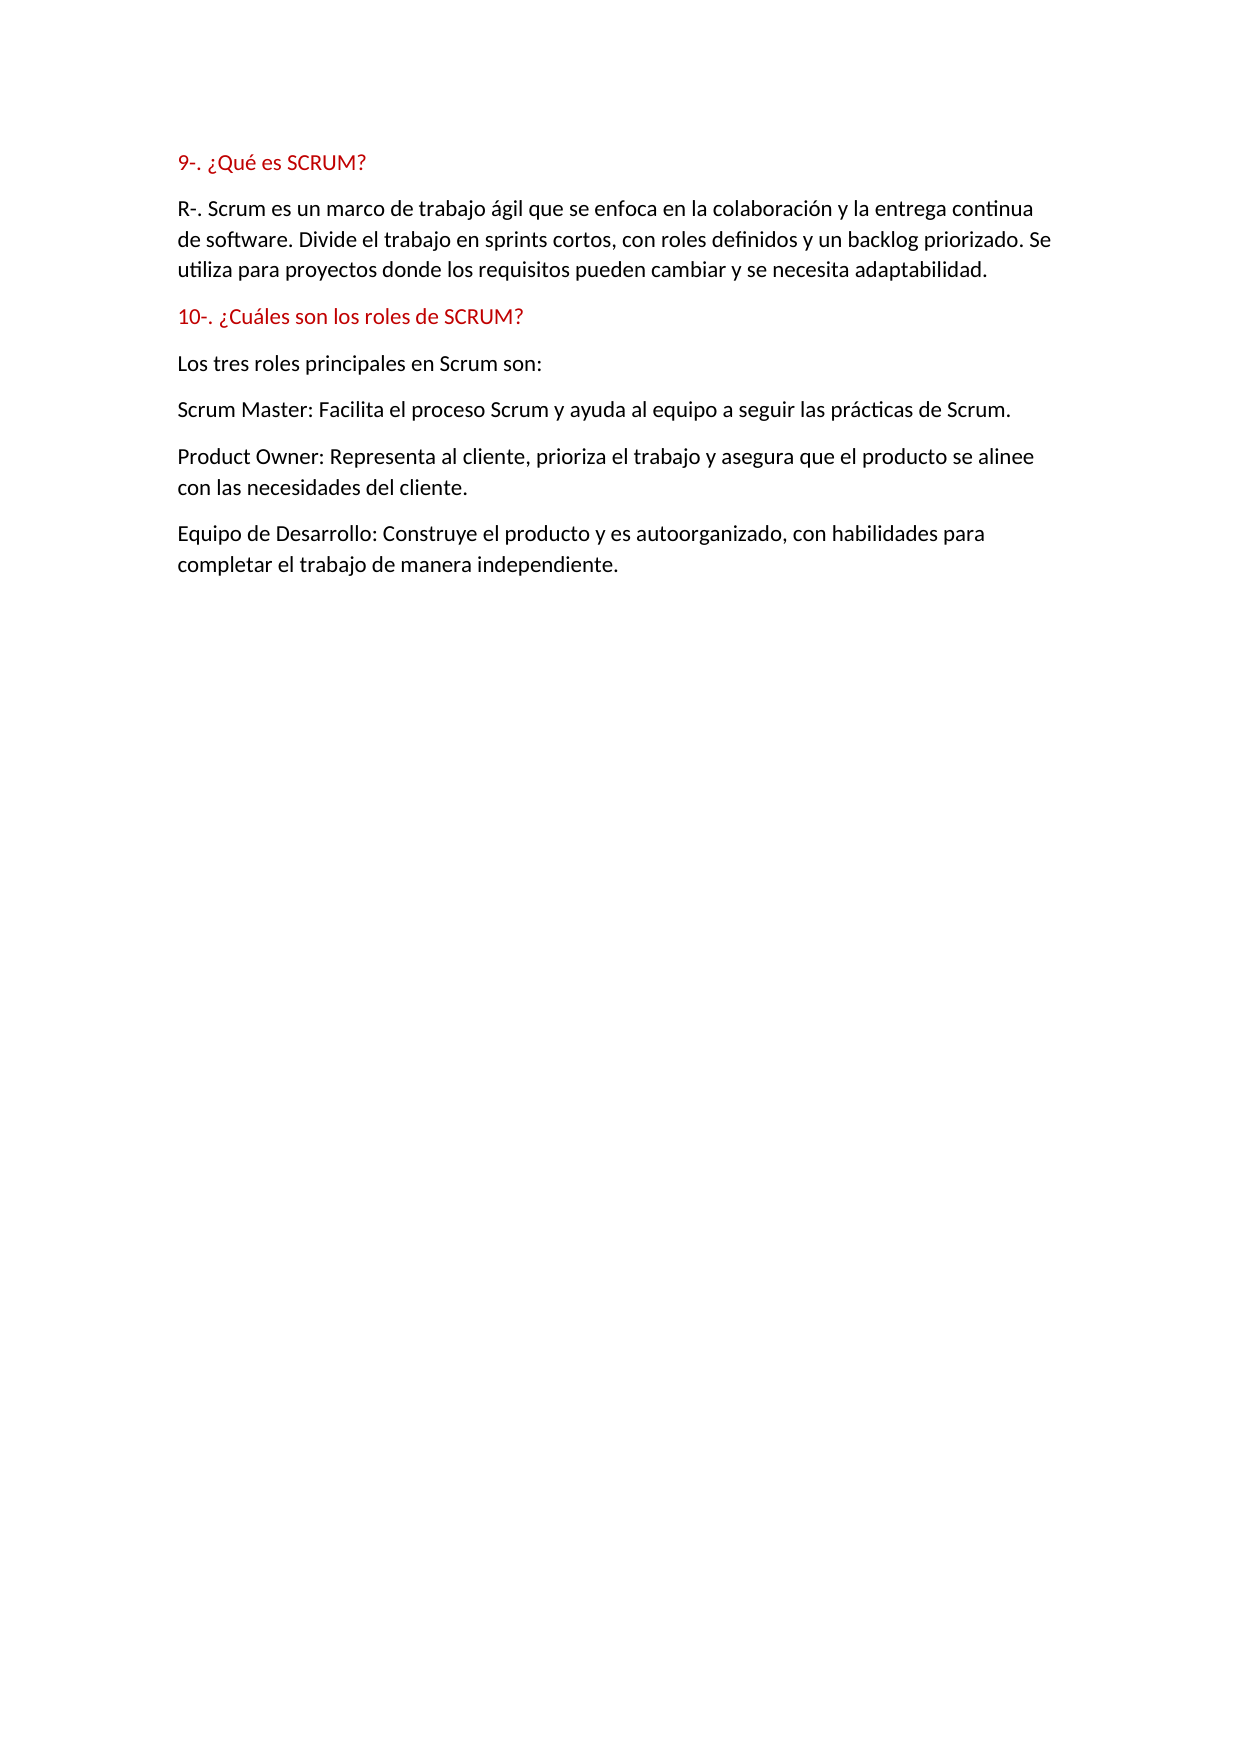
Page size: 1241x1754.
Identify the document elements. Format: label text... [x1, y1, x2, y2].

text 10-. ¿Cuáles son los roles de SCRUM? [177, 302, 1063, 330]
text R-. Scrum es un marco de trabajo ágil que se enfoca en la colaboración y la entrega continua de software. Divide el trabajo en sprints cortos, con roles definidos y un backlog priorizado. Se utiliza para proyectos donde los requisitos pueden cambiar y se necesita adaptabilidad. [177, 194, 1063, 283]
text Equipo de Desarrollo: Construye el producto y es autoorganizado, con habilidades para completar el trabajo de manera independiente. [177, 519, 1063, 578]
text Scrum Master: Facilita el proceso Scrum y ayuda al equipo a seguir las prácticas de Scrum. [177, 396, 1063, 423]
text Product Owner: Representa al cliente, prioriza el trabajo y asegura que el producto se alinee con las necesidades del cliente. [177, 442, 1063, 501]
text 9-. ¿Qué es SCRUM? [177, 148, 1063, 176]
text Los tres roles principales en Scrum son: [177, 349, 1063, 377]
